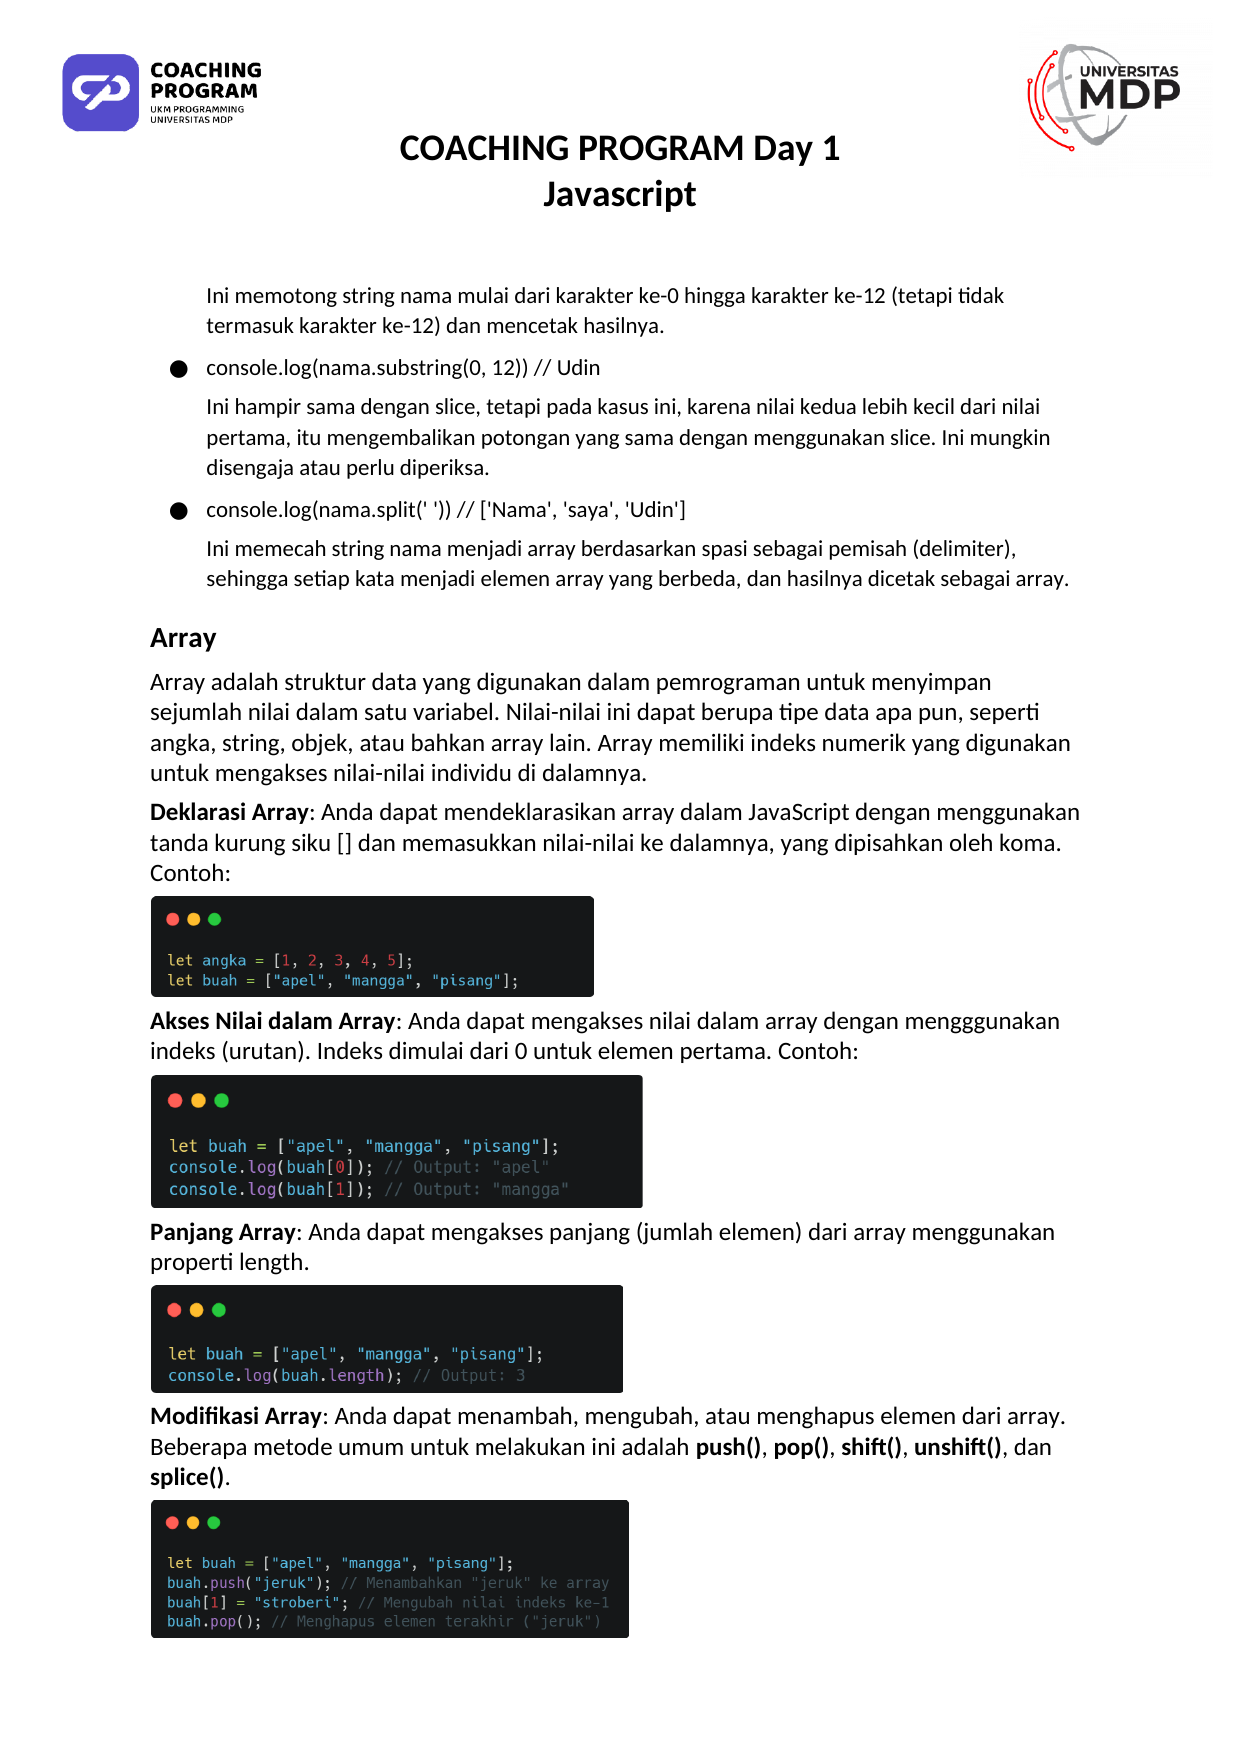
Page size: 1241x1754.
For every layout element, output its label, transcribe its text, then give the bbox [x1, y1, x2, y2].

picture [150, 896, 594, 997]
text Panjang Array: Anda dapat mengakses panjang (jumlah elemen) dari array menggunakan properti length. [150, 1216, 1090, 1277]
picture [150, 1285, 623, 1393]
list console.log(nama.split(' ')) // ['Nama', 'saya', 'Udin'] [169, 483, 1090, 530]
picture [55, 49, 269, 140]
picture [150, 1074, 643, 1208]
text Modifikasi Array: Anda dapat menambah, mengubah, atau menghapus elemen dari array. Beberapa metode umum untuk melakukan ini adalah push(), pop(), shift(), unshift(), dan splice(). [150, 1401, 1090, 1492]
text Deklarasi Array: Anda dapat mendeklarasikan array dalam JavaScript dengan menggunakan tanda kurung siku [] dan memasukkan nilai-nilai ke dalamnya, yang dipisahkan oleh koma. Contoh: [150, 796, 1090, 888]
text Ini memecah string nama menjadi array berdasarkan spasi sebagai pemisah (delimiter), sehingga setiap kata menjadi elemen array yang berbeda, dan hasilnya dicetak sebagai array. [206, 534, 1090, 592]
text Akses Nilai dalam Array: Anda dapat mengakses nilai dalam array dengan mengggunakan indeks (urutan). Indeks dimulai dari 0 untuk elemen pertama. Contoh: [150, 1005, 1090, 1066]
picture [150, 1500, 629, 1638]
text Ini memotong string nama mulai dari karakter ke-0 hingga karakter ke-12 (tetapi tidak termasuk karakter ke-12) dan mencetak hasilnya. [206, 281, 1090, 339]
text Ini hampir sama dengan slice, tetapi pada kasus ini, karena nilai kedua lebih kecil dari nilai pertama, itu mengembalikan potongan yang sama dengan menggunakan slice. Ini mungkin disengaja atau perlu diperiksa. [206, 392, 1090, 481]
picture [1018, 17, 1213, 178]
text Array adalah struktur data yang digunakan dalam pemrograman untuk menyimpan sejumlah nilai dalam satu variabel. Nilai-nilai ini dapat berupa tipe data apa pun, seperti angka, string, objek, atau bahkan array lain. Array memiliki indeks numerik yang digunakan untuk mengakses nilai-nilai individu di dalamnya. [150, 666, 1090, 788]
list console.log(nama.substring(0, 12)) // Udin [169, 342, 1090, 389]
text Array [150, 619, 1090, 655]
